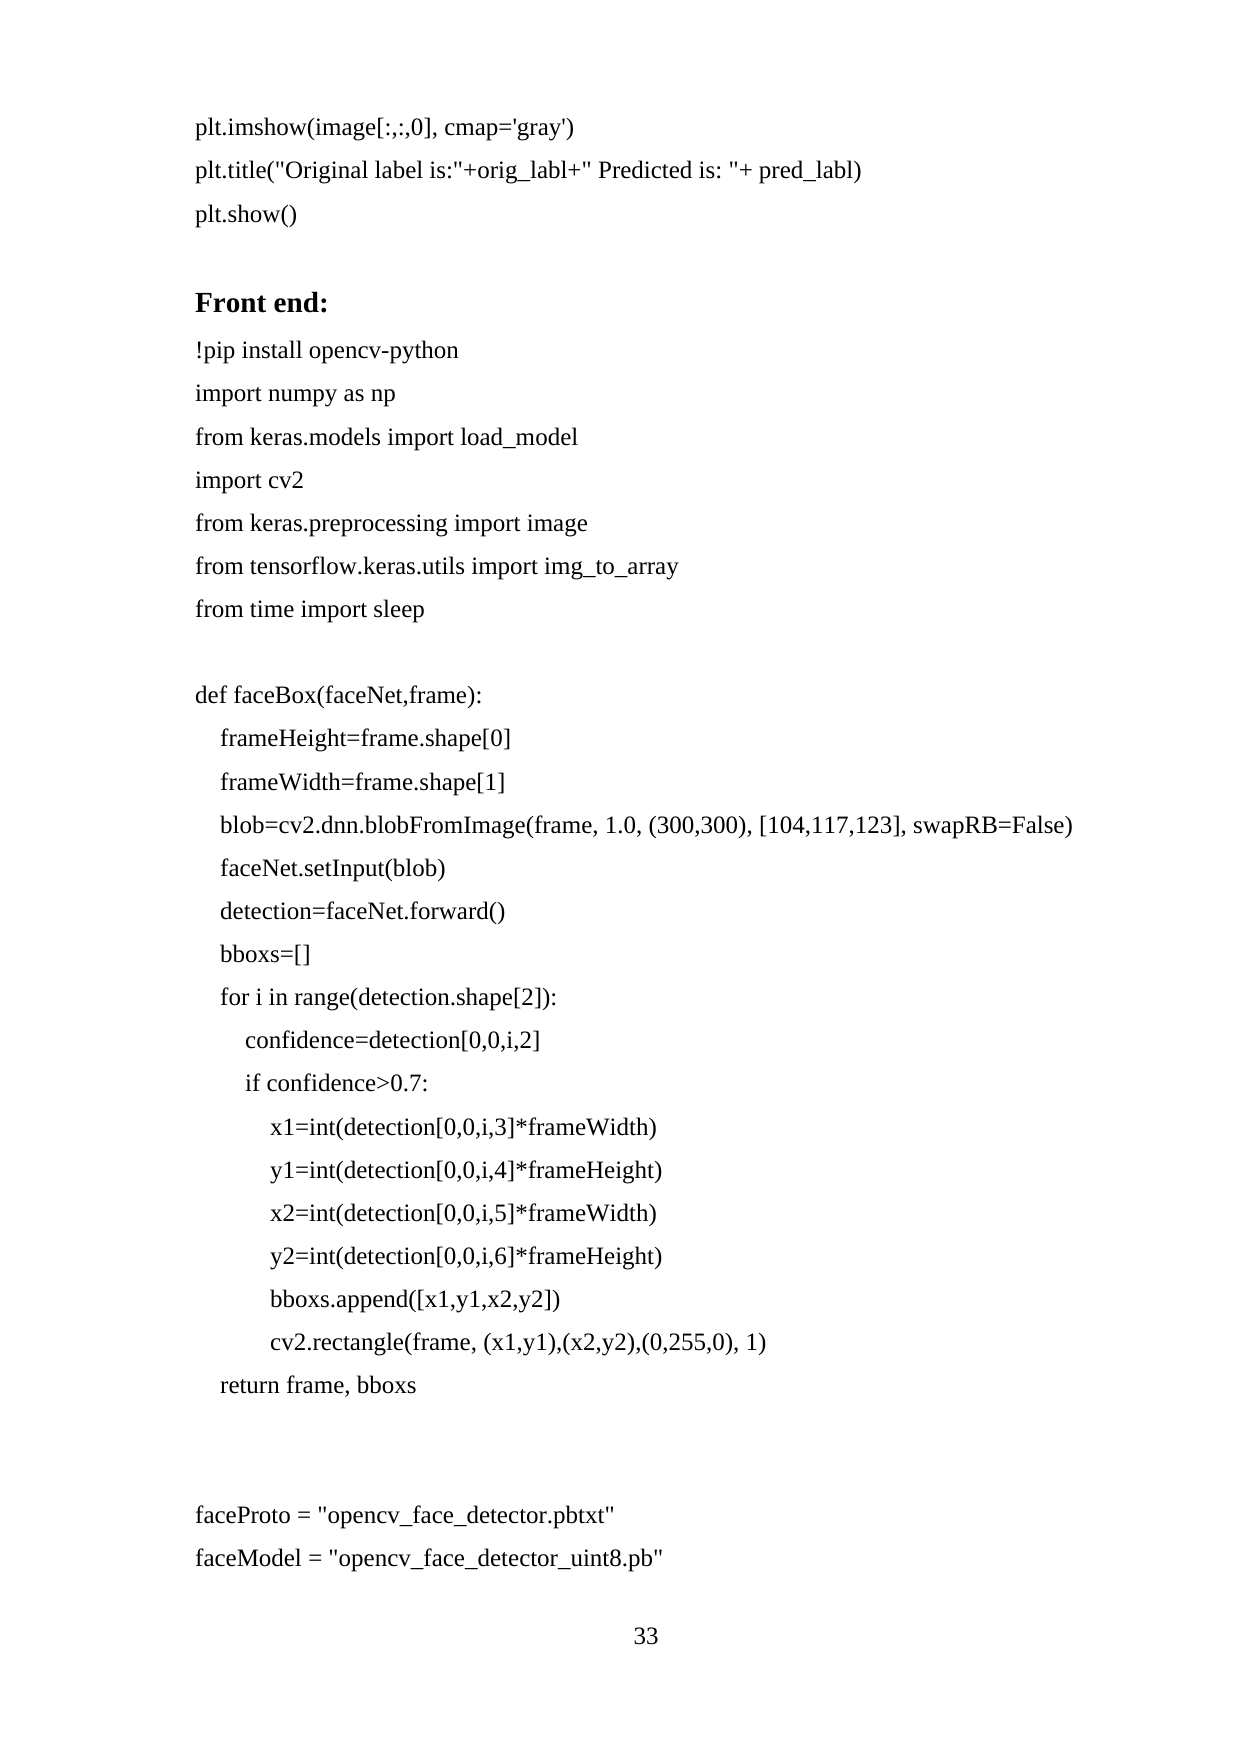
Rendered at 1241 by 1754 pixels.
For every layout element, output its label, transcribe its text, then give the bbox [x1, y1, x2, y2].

text detection=faceNet.forward() [195, 896, 1097, 925]
text cv2.rectangle(frame, (x1,y1),(x2,y2),(0,255,0), 1) [195, 1327, 1097, 1356]
text !pip install opencv-python [195, 335, 1097, 364]
text x1=int(detection[0,0,i,3]*frameWidth) [195, 1112, 1097, 1140]
text confidence=detection[0,0,i,2] [195, 1025, 1097, 1054]
text import numpy as np [195, 378, 1097, 407]
text return frame, bboxs [195, 1370, 1097, 1399]
text frameWidth=frame.shape[1] [195, 767, 1097, 795]
text faceNet.setInput(blob) [195, 853, 1097, 882]
text blob=cv2.dnn.blobFromImage(frame, 1.0, (300,300), [104,117,123], swapRB=False) [195, 810, 1097, 838]
text plt.imshow(image[:,:,0], cmap='gray') [195, 112, 1097, 141]
text plt.title("Original label is:"+orig_labl+" Predicted is: "+ pred_labl) [195, 156, 1097, 184]
text y2=int(detection[0,0,i,6]*frameHeight) [195, 1241, 1097, 1270]
text from time import sleep [195, 594, 1097, 623]
text bboxs=[] [195, 939, 1097, 968]
text y1=int(detection[0,0,i,4]*frameHeight) [195, 1155, 1097, 1183]
text from tensorflow.keras.utils import img_to_array [195, 551, 1097, 580]
text for i in range(detection.shape[2]): [195, 982, 1097, 1011]
text def faceBox(faceNet,frame): [195, 680, 1097, 709]
text import cv2 [195, 465, 1097, 493]
text from keras.models import load_model [195, 422, 1097, 450]
text Front end: [195, 285, 1097, 318]
text plt.show() [195, 199, 1097, 227]
text from keras.preprocessing import image [195, 508, 1097, 537]
text bboxs.append([x1,y1,x2,y2]) [195, 1284, 1097, 1313]
text faceModel = "opencv_face_detector_uint8.pb" [195, 1543, 1097, 1572]
text x2=int(detection[0,0,i,5]*frameWidth) [195, 1198, 1097, 1227]
text if confidence>0.7: [195, 1068, 1097, 1097]
text frameHeight=frame.shape[0] [195, 723, 1097, 752]
text faceProto = "opencv_face_detector.pbtxt" [195, 1500, 1097, 1528]
